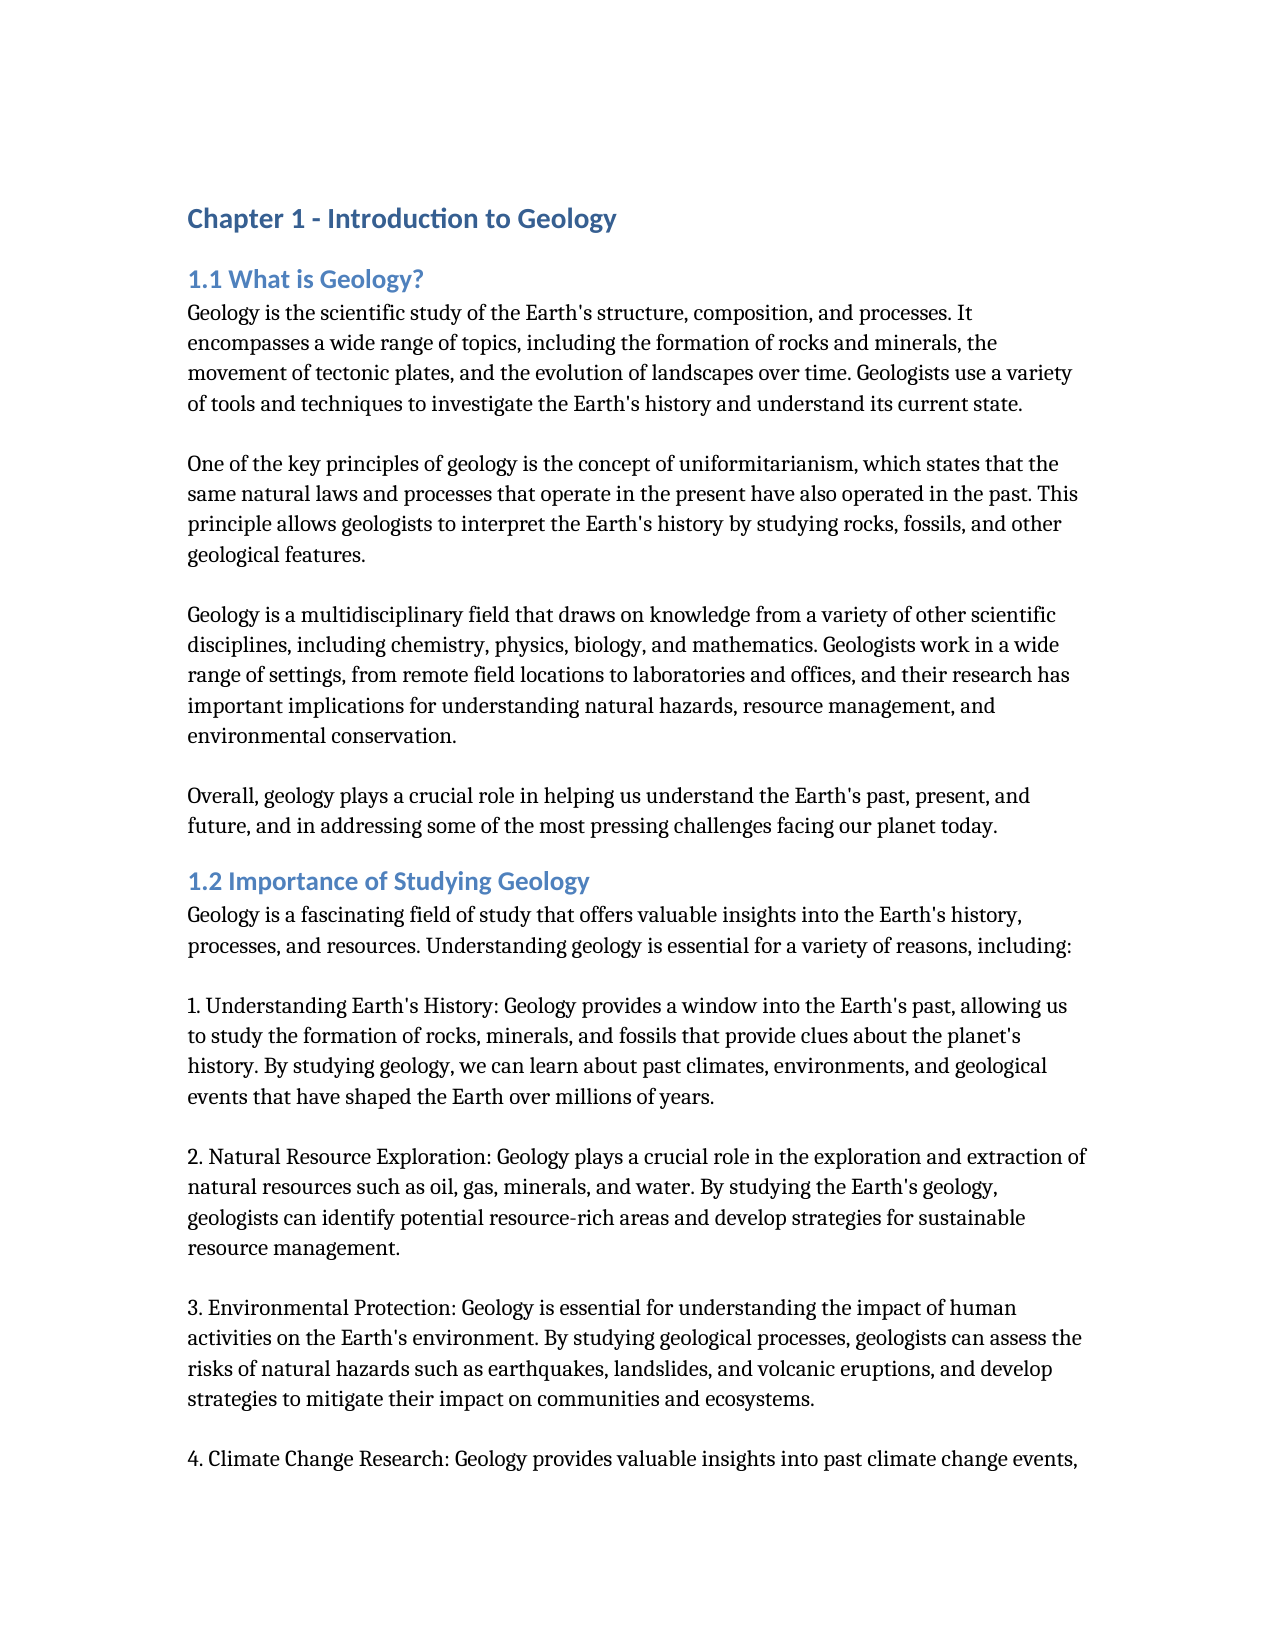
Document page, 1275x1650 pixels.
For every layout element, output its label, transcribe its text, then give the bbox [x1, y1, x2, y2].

text Geology is the scientific study of the Earth's structure, composition, and processes. It encompasses a wide range of topics, including the formation of rocks and minerals, the movement of tectonic plates, and the evolution of landscapes over time. Geologists use a variety of tools and techniques to investigate the Earth's history and understand its current state. One of the key principles of geology is the concept of uniformitarianism, which states that the same natural laws and processes that operate in the present have also operated in the past. This principle allows geologists to interpret the Earth's history by studying rocks, fossils, and other geological features. Geology is a multidisciplinary field that draws on knowledge from a variety of other scientific disciplines, including chemistry, physics, biology, and mathematics. Geologists work in a wide range of settings, from remote field locations to laboratories and offices, and their research has important implications for understanding natural hazards, resource management, and environmental conservation. Overall, geology plays a crucial role in helping us understand the Earth's past, present, and future, and in addressing some of the most pressing challenges facing our planet today. [187, 300, 1087, 839]
subtitle Chapter 1 - Introduction to Geology [187, 200, 1087, 236]
subtitle 1.1 What is Geology? [187, 262, 1087, 295]
subtitle 1.2 Importance of Studying Geology [187, 864, 1087, 897]
